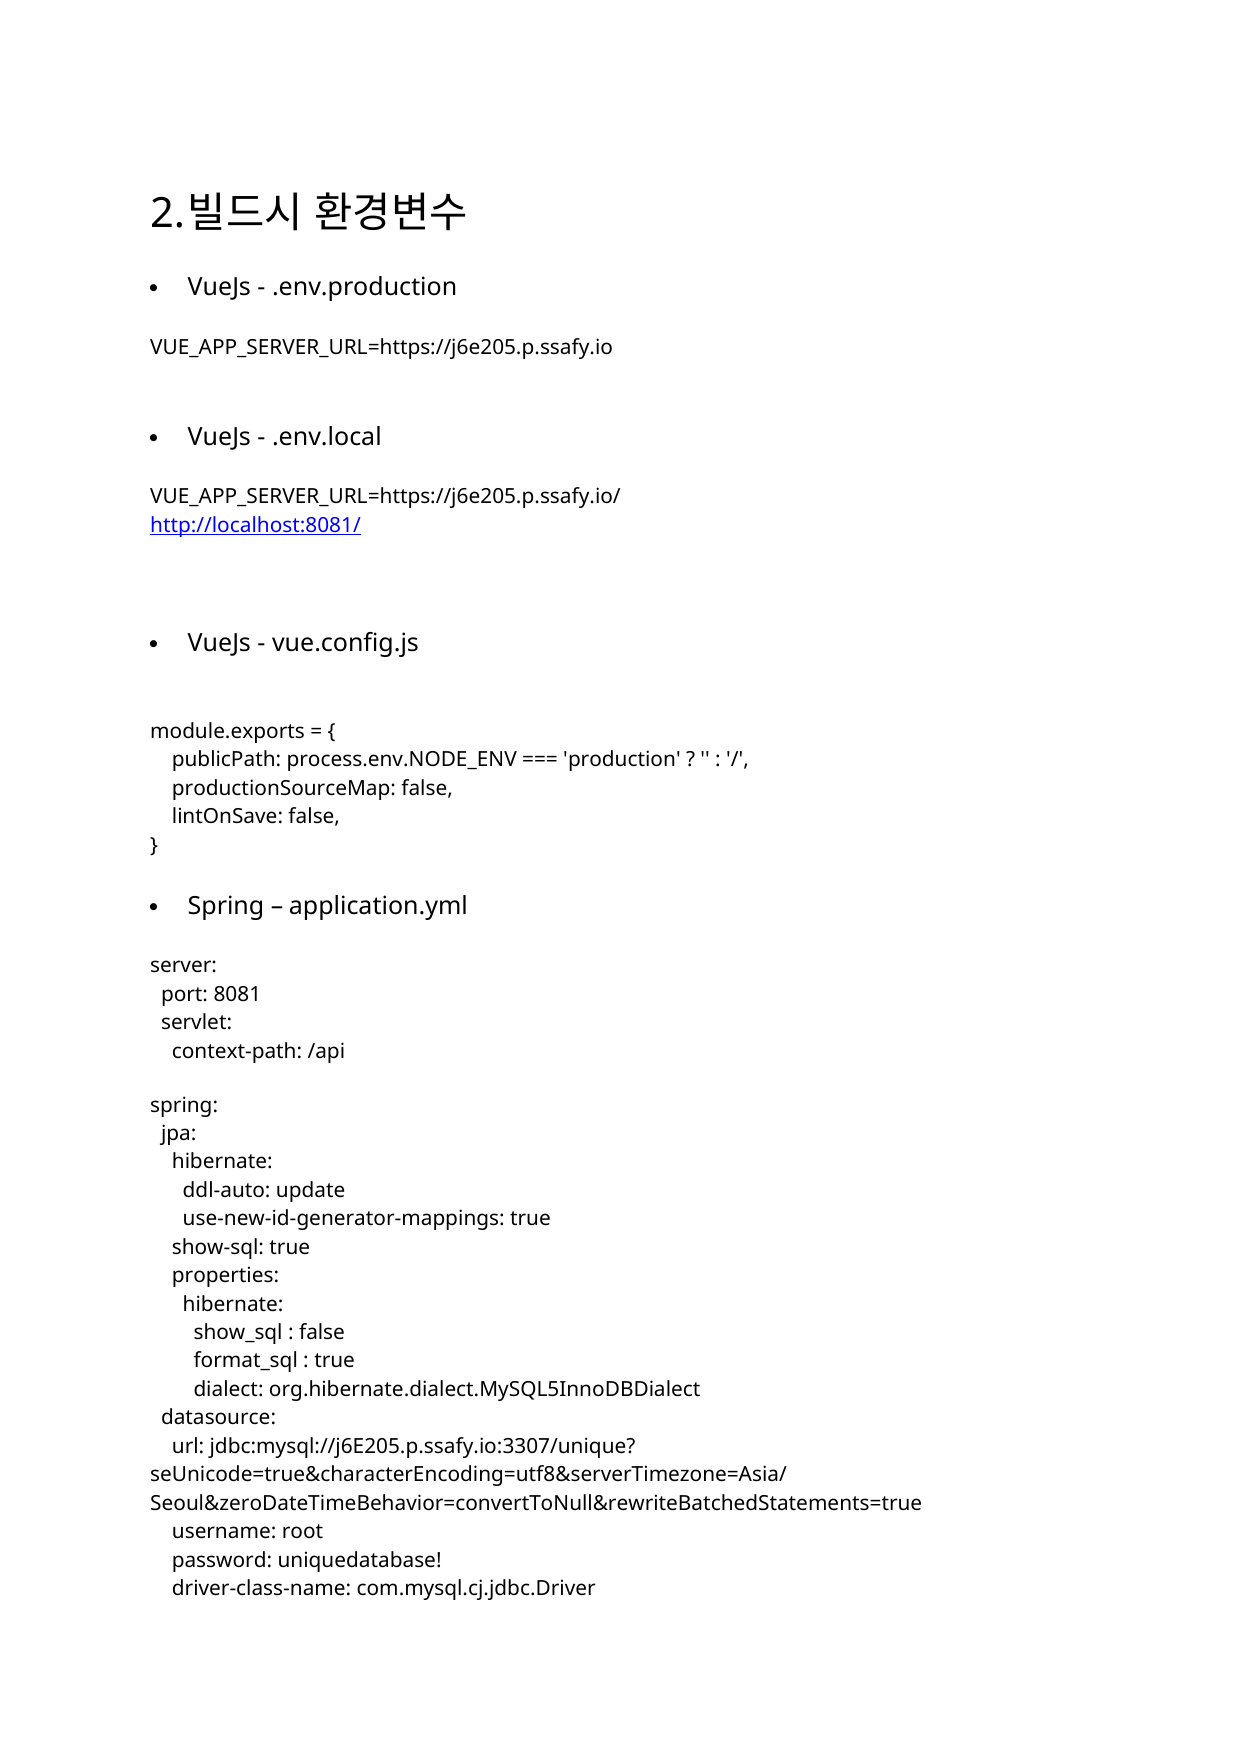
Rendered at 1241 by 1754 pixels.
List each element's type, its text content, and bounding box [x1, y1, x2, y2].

list 빌드시 환경변수 [150, 179, 1090, 240]
text hibernate: [150, 1289, 1090, 1317]
text datasource: [150, 1402, 1090, 1431]
text http://localhost:8081/ [150, 510, 1090, 538]
text context-path: /api [150, 1036, 1090, 1064]
text publicPath: process.env.NODE_ENV === 'production' ? '' : '/', [150, 744, 1090, 773]
text productionSourceMap: false, [150, 773, 1090, 801]
text ddl-auto: update [150, 1175, 1090, 1203]
text url: jdbc:mysql://j6E205.p.ssafy.io:3307/unique?seUnicode=true&characterEncoding=utf8&serverTimezone=Asia/Seoul&zeroDateTimeBehavior=convertToNull&rewriteBatchedStatements=true [150, 1431, 1090, 1516]
list Spring – application.yml [150, 887, 1090, 921]
text dialect: org.hibernate.dialect.MySQL5InnoDBDialect [150, 1374, 1090, 1402]
text } [150, 830, 1090, 858]
text lintOnSave: false, [150, 801, 1090, 830]
text show_sql : false [150, 1317, 1090, 1346]
list VueJs - .env.local [150, 418, 1090, 452]
text jpa: [150, 1118, 1090, 1147]
text servlet: [150, 1007, 1090, 1036]
list VueJs - .env.production [150, 269, 1090, 303]
text password: uniquedatabase! [150, 1545, 1090, 1573]
text show-sql: true [150, 1232, 1090, 1260]
text driver-class-name: com.mysql.cj.jdbc.Driver [150, 1573, 1090, 1602]
text spring: [150, 1090, 1090, 1118]
list VueJs - vue.config.js [150, 624, 1090, 658]
text module.exports = { [150, 716, 1090, 744]
text hibernate: [150, 1147, 1090, 1175]
text VUE_APP_SERVER_URL=https://j6e205.p.ssafy.io [150, 332, 1090, 361]
text port: 8081 [150, 979, 1090, 1007]
text use-new-id-generator-mappings: true [150, 1203, 1090, 1232]
text VUE_APP_SERVER_URL=https://j6e205.p.ssafy.io/ [150, 481, 1090, 510]
text username: root [150, 1516, 1090, 1545]
text format_sql : true [150, 1346, 1090, 1374]
text server: [150, 951, 1090, 979]
text properties: [150, 1260, 1090, 1289]
